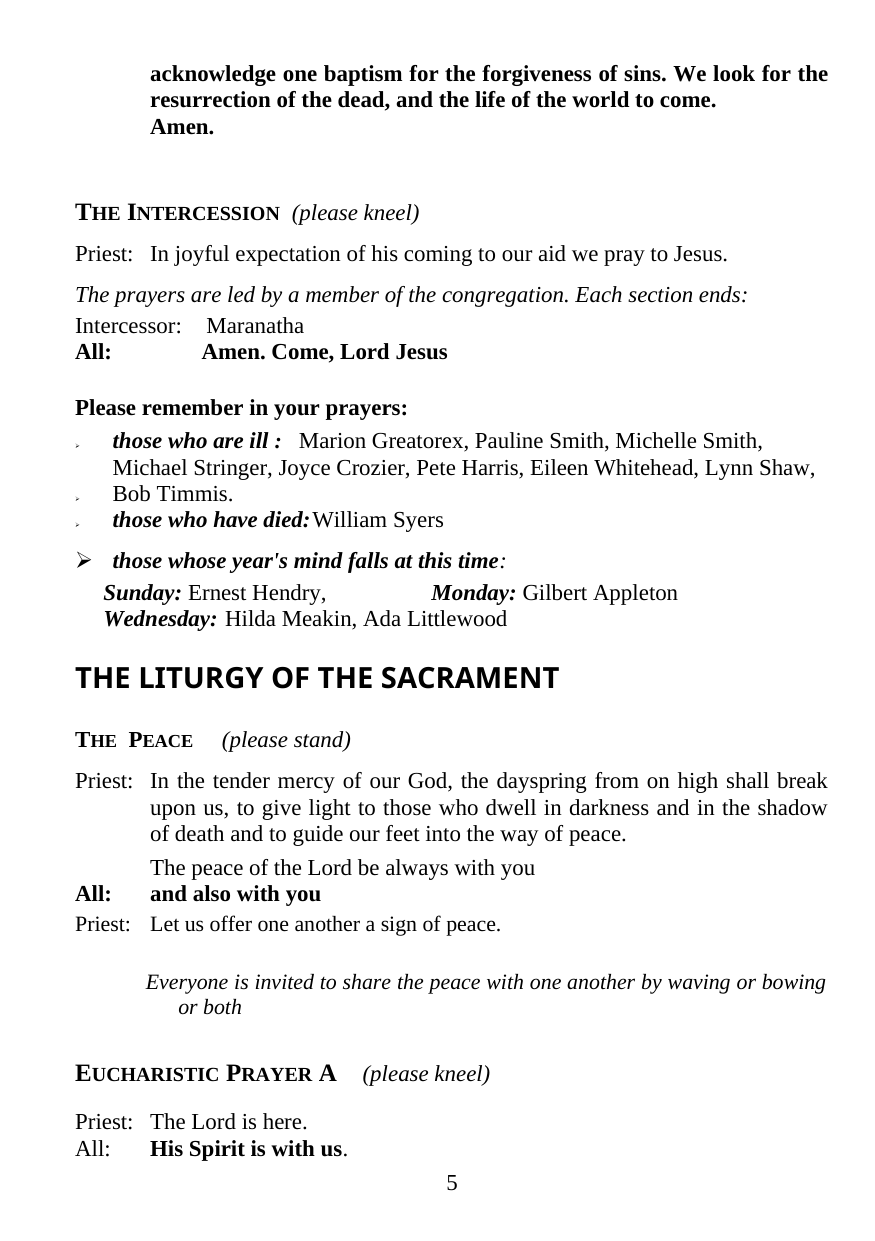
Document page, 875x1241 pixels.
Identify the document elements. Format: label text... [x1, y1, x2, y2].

text All: His Spirit is with us. [75, 1135, 829, 1161]
subtitle The Intercession (please kneel) [75, 197, 829, 225]
list those whose year's mind falls at this time: [75, 547, 829, 574]
text Priest: Let us offer one another a sign of peace. [75, 911, 829, 937]
list those who have died: William Syers [75, 507, 834, 533]
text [75, 60, 829, 113]
text Wednesday: Hilda Meakin, Ada Littlewood [103, 605, 829, 631]
text All: and also with you [75, 880, 829, 907]
text Please remember in your prayers: [75, 394, 829, 420]
title The Peace (please stand) [75, 727, 829, 753]
text Priest: In the tender mercy of our God, the dayspring from on high shall break upon us, to give light to those who dwell in darkness and in the shadow of death and to guide our feet into the way of peace. [75, 767, 829, 847]
text Intercessor: Maranatha [75, 312, 829, 338]
title Eucharistic Prayer A (please kneel) [75, 1058, 829, 1087]
text The prayers are led by a member of the congregation. Each section ends: [75, 281, 829, 307]
list Bob Timmis. [75, 480, 834, 507]
text THE LITURGY OF THE SACRAMENT [75, 658, 829, 697]
text All: Amen. Come, Lord Jesus [75, 338, 829, 365]
text Priest: In joyful expectation of his coming to our aid we pray to Jesus. [75, 240, 829, 266]
list those who are ill : Marion Greatorex, Pauline Smith, Michelle Smith, Michael Stringer, Joyce Crozier, Pete Harris, Eileen Whitehead, Lynn Shaw, [75, 427, 834, 480]
text The peace of the Lord be always with you [75, 854, 829, 880]
text Priest: The Lord is here. [75, 1108, 829, 1135]
text Everyone is invited to share the peace with one another by waving or bowing or both [75, 969, 829, 1019]
text Amen. [75, 113, 829, 139]
text Sunday: Ernest Hendry, Monday: Gilbert Appleton [103, 579, 829, 605]
